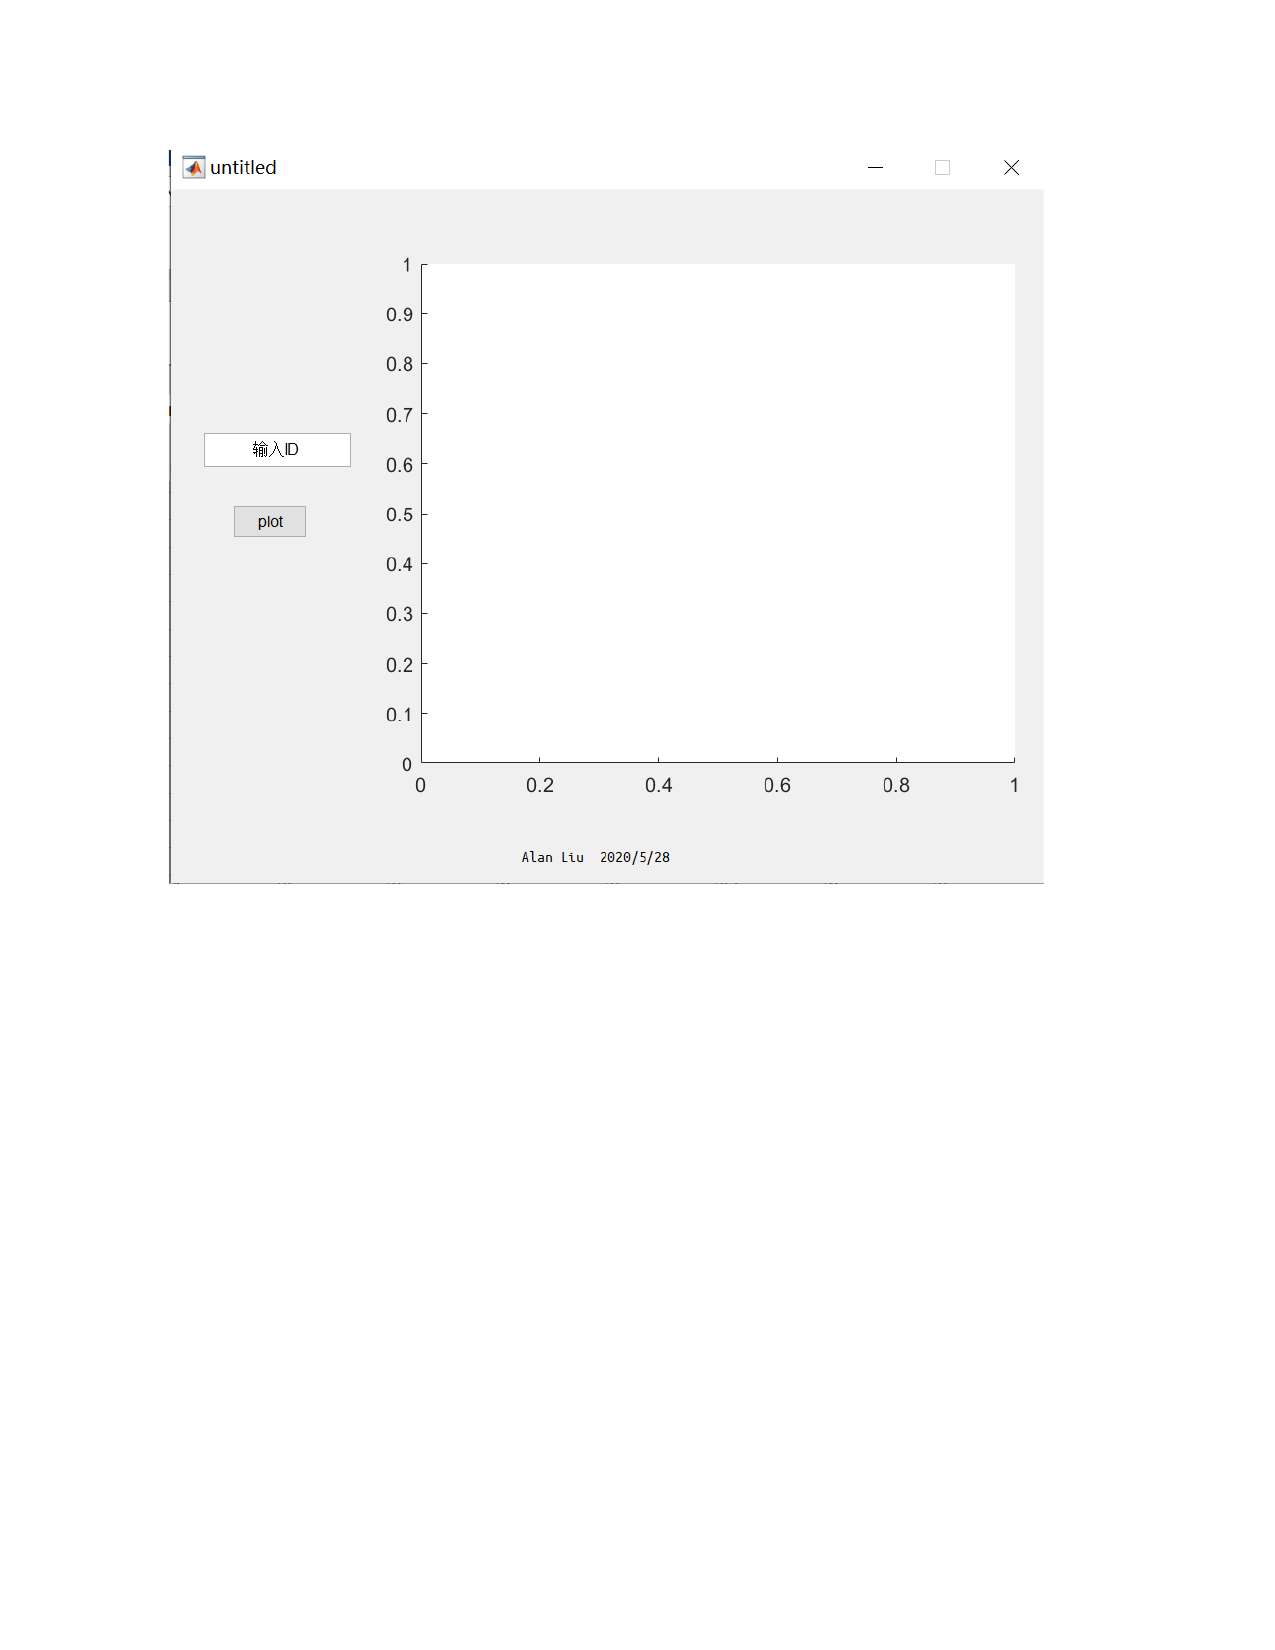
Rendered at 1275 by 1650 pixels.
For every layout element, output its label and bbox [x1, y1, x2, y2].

picture [168, 150, 1044, 884]
